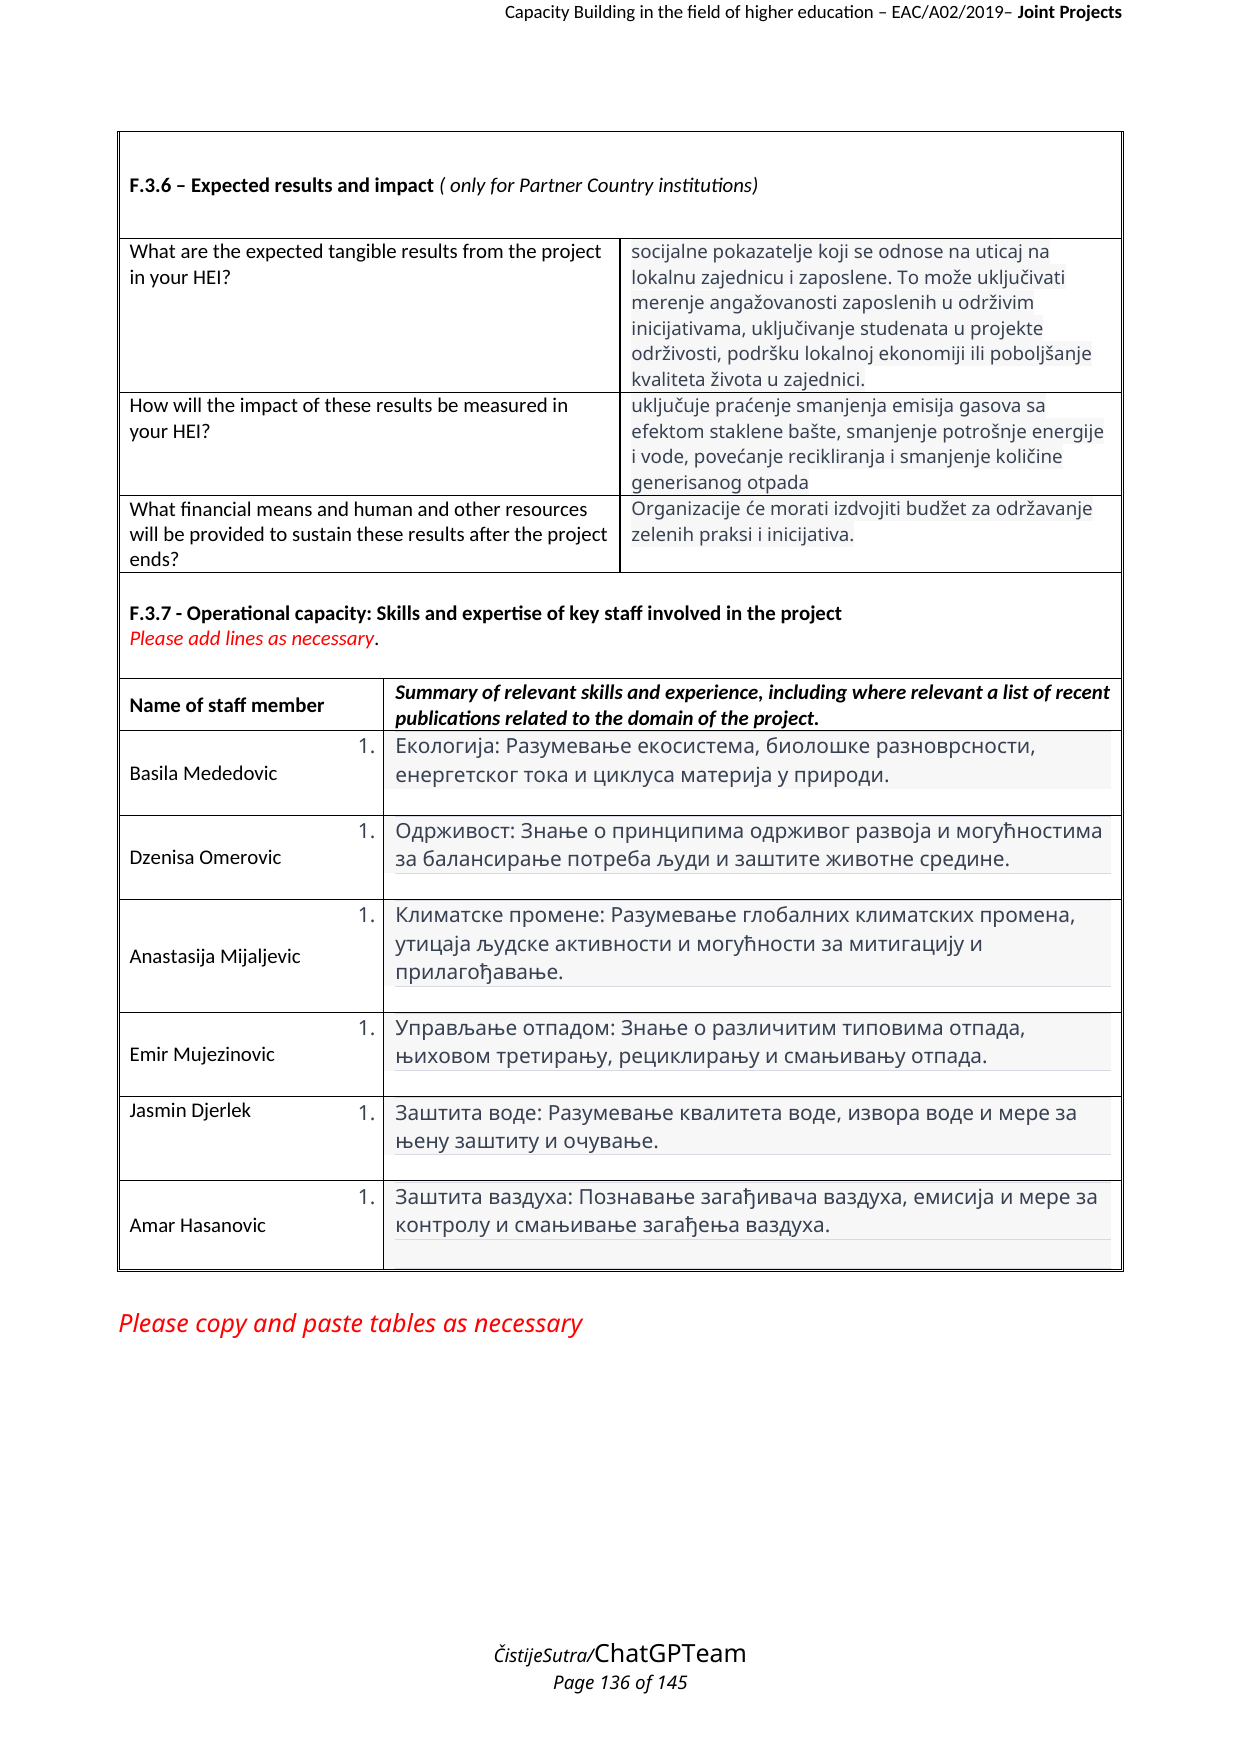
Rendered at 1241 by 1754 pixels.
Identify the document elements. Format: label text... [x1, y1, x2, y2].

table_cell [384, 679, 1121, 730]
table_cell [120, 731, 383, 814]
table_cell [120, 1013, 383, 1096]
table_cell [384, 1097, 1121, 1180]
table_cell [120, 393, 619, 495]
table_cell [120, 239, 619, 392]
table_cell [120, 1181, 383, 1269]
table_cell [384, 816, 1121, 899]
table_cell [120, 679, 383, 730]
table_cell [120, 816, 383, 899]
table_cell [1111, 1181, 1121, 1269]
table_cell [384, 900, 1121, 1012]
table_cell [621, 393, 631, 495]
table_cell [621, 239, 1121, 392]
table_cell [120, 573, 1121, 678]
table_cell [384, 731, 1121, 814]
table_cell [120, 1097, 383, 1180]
text Please copy and paste tables as necessary [118, 1306, 1122, 1340]
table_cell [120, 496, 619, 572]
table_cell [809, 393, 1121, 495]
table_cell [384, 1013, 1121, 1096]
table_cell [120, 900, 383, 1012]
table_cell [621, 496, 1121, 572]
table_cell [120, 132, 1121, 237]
